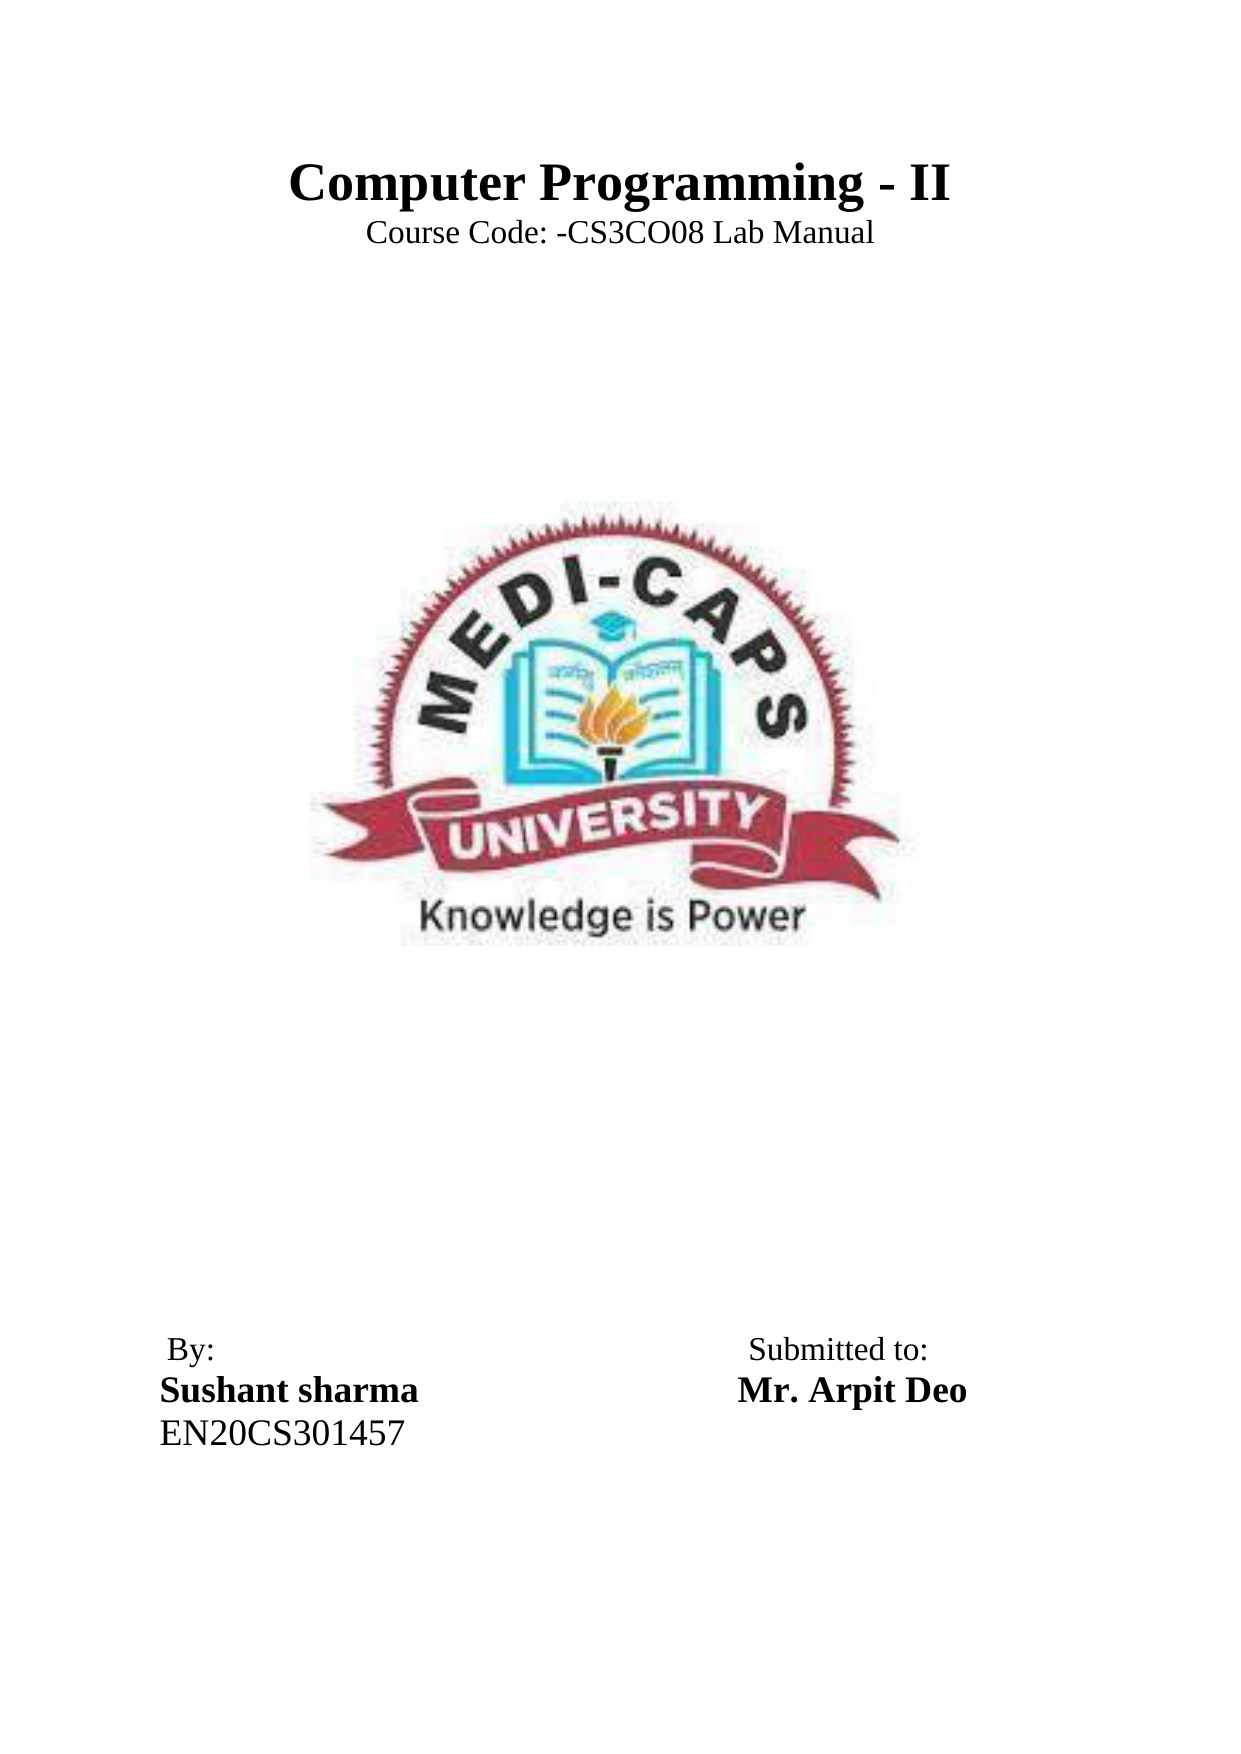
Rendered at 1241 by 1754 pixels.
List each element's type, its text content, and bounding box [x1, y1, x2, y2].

text Course Code: -CS3CO08 Lab Manual [150, 212, 1090, 251]
text Sushant sharma Mr. Arpit Deo [150, 1367, 1090, 1410]
text By: Submitted to: [150, 1329, 1090, 1367]
text EN20CS301457 [150, 1410, 1090, 1453]
text Computer Programming - II [150, 150, 1090, 212]
